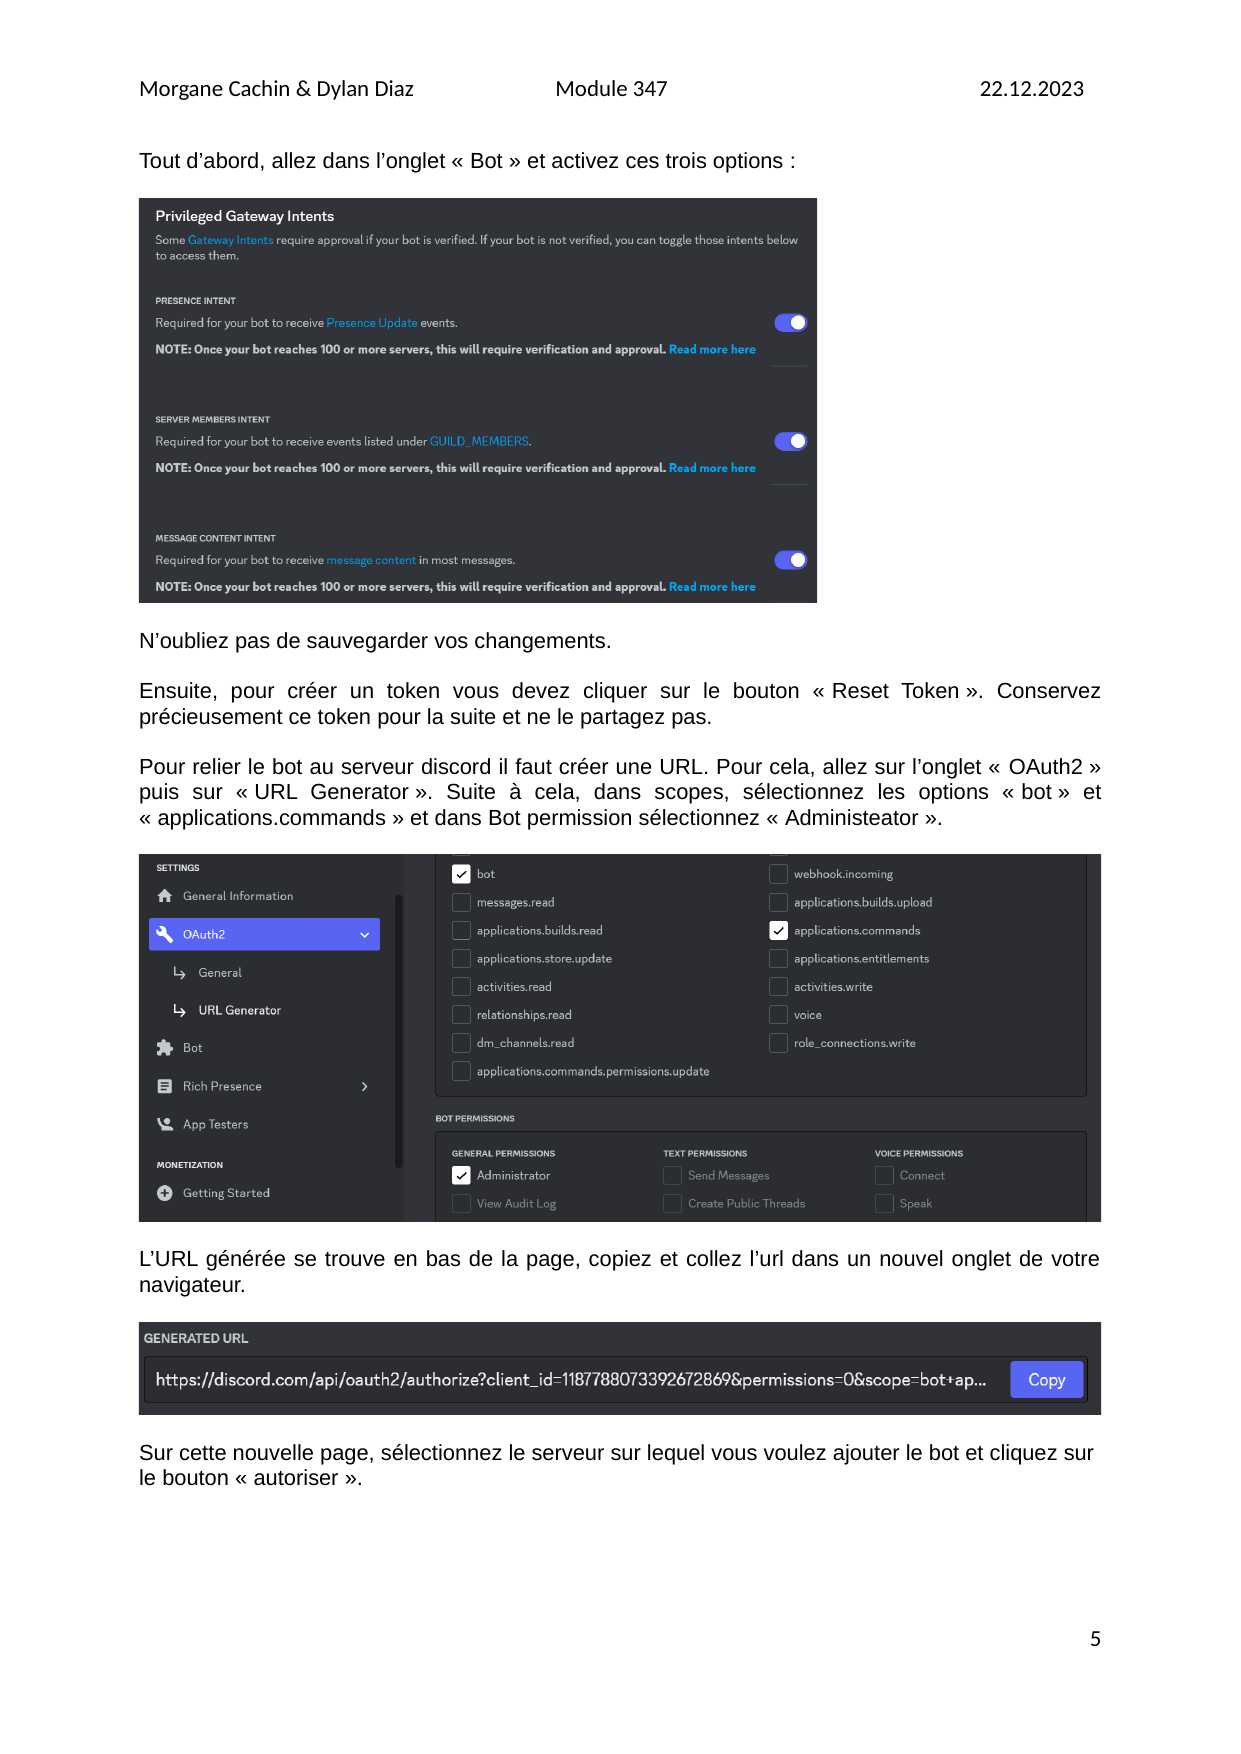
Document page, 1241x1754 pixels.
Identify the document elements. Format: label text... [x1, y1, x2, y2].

picture [138, 1322, 1102, 1415]
picture [138, 854, 1102, 1222]
text Ensuite, pour créer un token vous devez cliquer sur le bouton « Reset Token ». Conservez précieusement ce token pour la suite et ne le partagez pas. [139, 678, 1101, 729]
text Pour relier le bot au serveur discord il faut créer une URL. Pour cela, allez sur l’onglet « OAuth2 » puis sur « URL Generator ». Suite à cela, dans scopes, sélectionnez les options « bot » et « applications.commands » et dans Bot permission sélectionnez « Administeator ». [139, 754, 1101, 829]
picture [138, 198, 818, 603]
text Tout d’abord, allez dans l’onglet « Bot » et activez ces trois options : [139, 148, 1101, 173]
text N’oubliez pas de sauvegarder vos changements. [139, 628, 1101, 653]
text Sur cette nouvelle page, sélectionnez le serveur sur lequel vous voulez ajouter le bot et cliquez sur le bouton « autoriser ». [139, 1440, 1101, 1490]
text L’URL générée se trouve en bas de la page, copiez et collez l’url dans un nouvel onglet de votre navigateur. [139, 1246, 1101, 1297]
